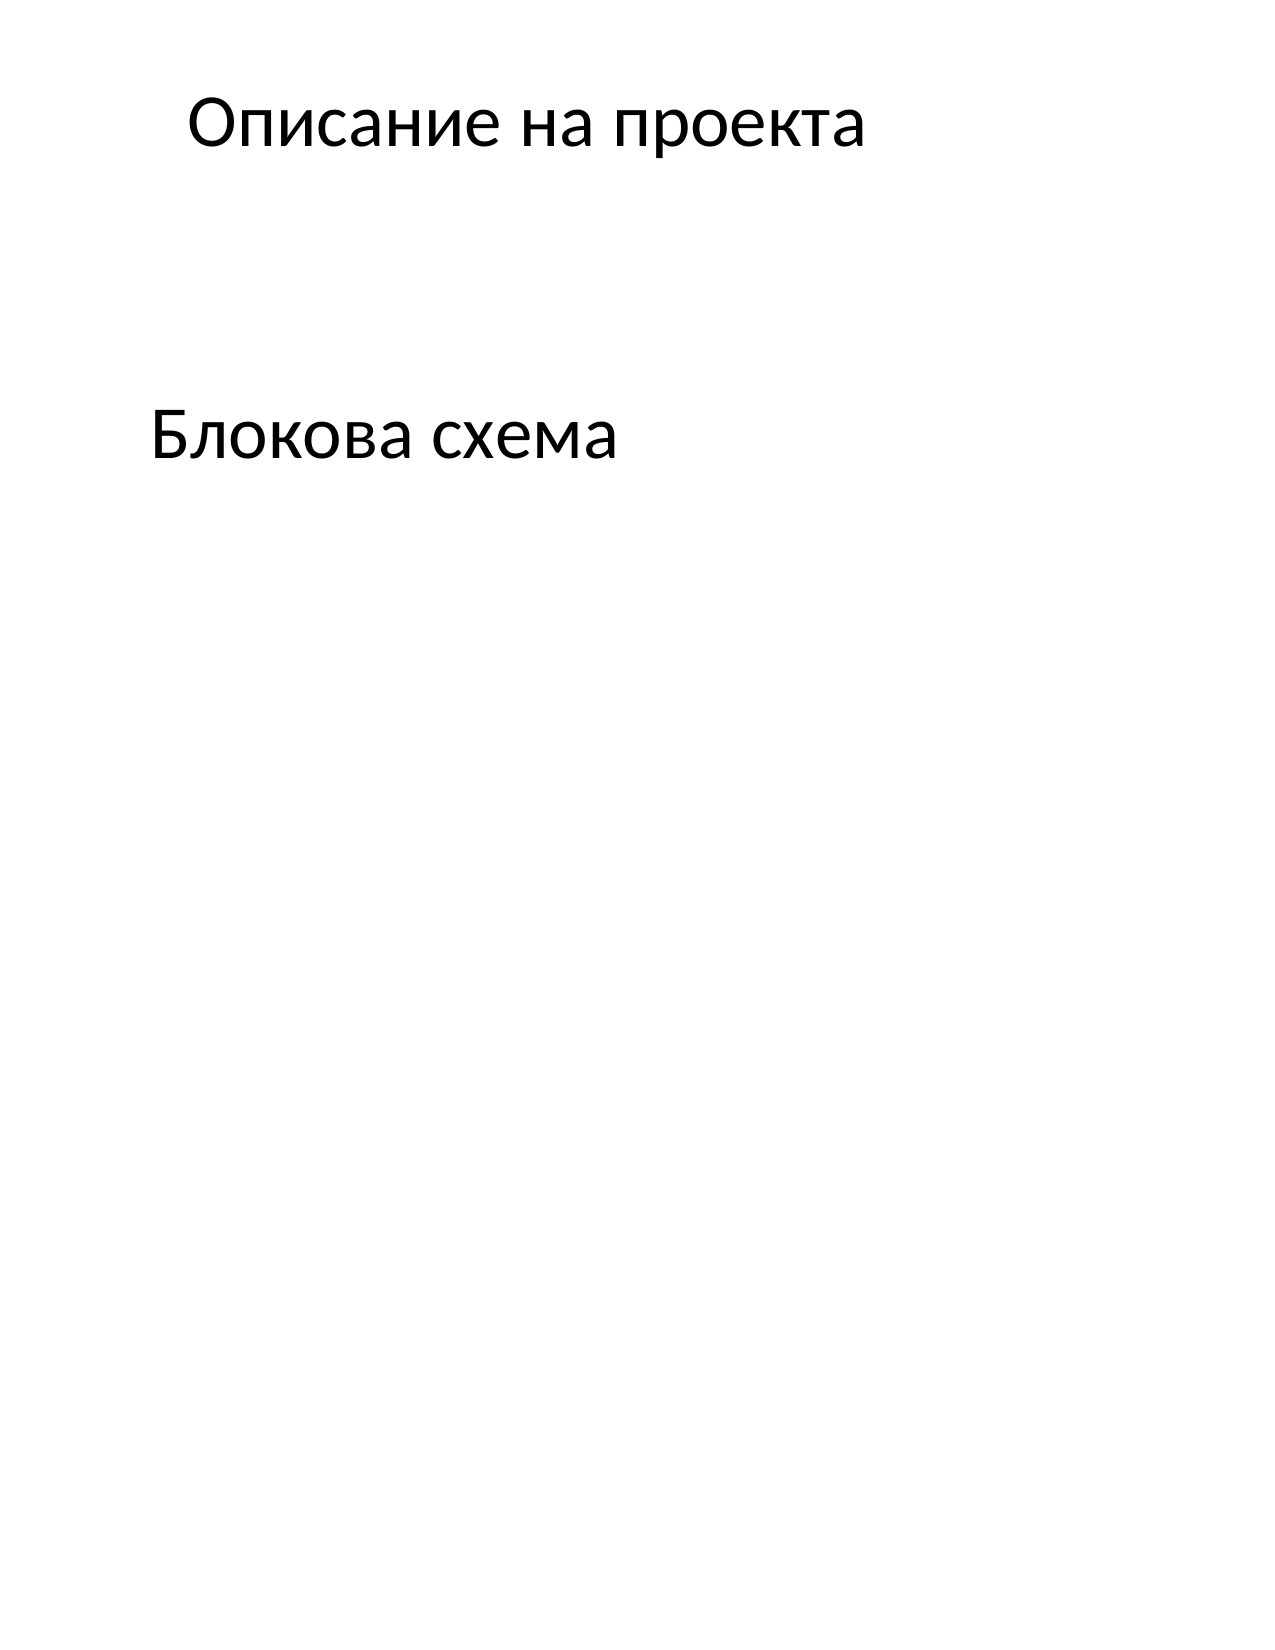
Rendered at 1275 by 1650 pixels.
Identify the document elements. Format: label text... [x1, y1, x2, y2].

text Блокова схема [150, 386, 1125, 477]
